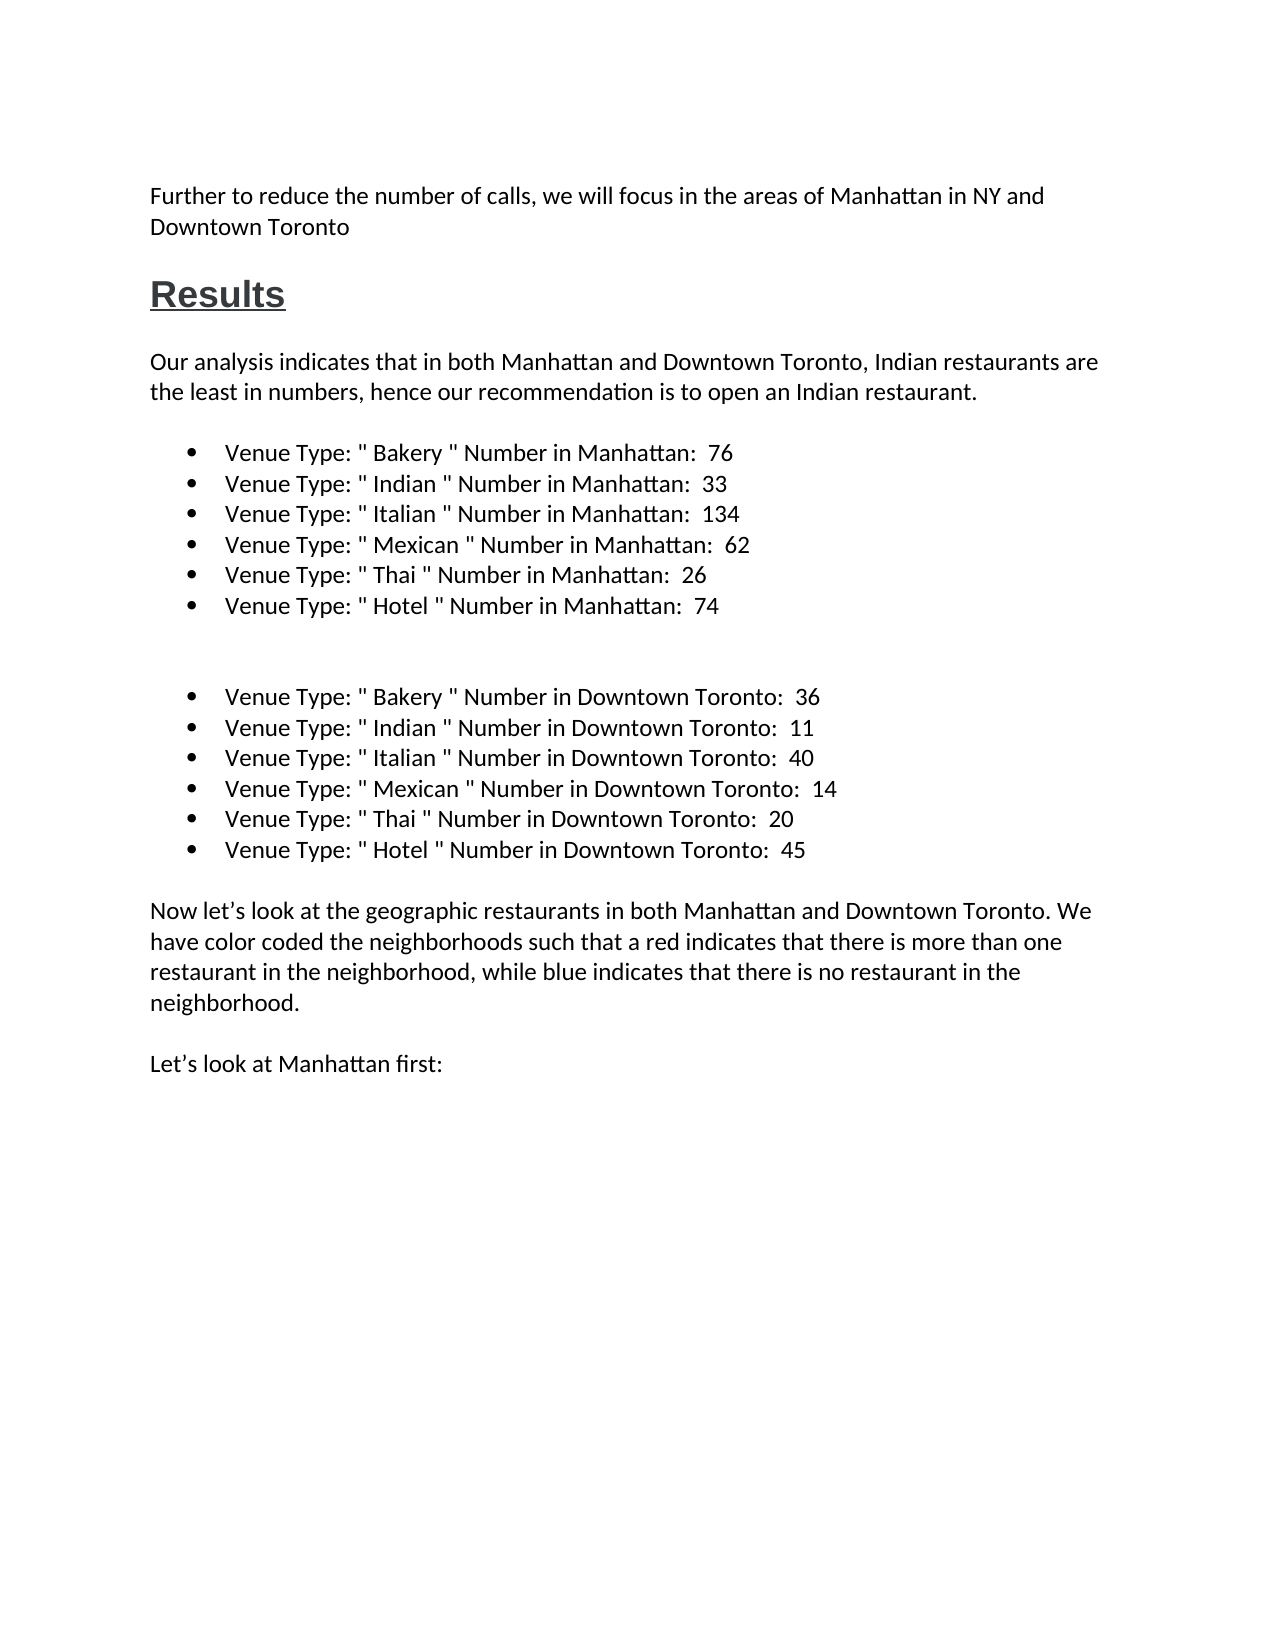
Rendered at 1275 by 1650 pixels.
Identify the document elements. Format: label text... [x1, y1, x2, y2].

list Venue Type: " Italian " Number in Manhattan: 134 [187, 498, 1125, 529]
list Venue Type: " Hotel " Number in Manhattan: 74 [187, 590, 1125, 620]
text Let’s look at Manhattan first: [150, 1048, 1125, 1078]
list Venue Type: " Indian " Number in Downtown Toronto: 11 [187, 712, 1125, 742]
list Venue Type: " Bakery " Number in Manhattan: 76 [187, 437, 1125, 468]
list Venue Type: " Thai " Number in Downtown Toronto: 20 [187, 803, 1125, 834]
list Venue Type: " Mexican " Number in Downtown Toronto: 14 [187, 773, 1125, 803]
text Our analysis indicates that in both Manhattan and Downtown Toronto, Indian restaurants are the least in numbers, hence our recommendation is to open an Indian restaurant. [150, 346, 1125, 407]
text Results [150, 272, 1125, 315]
list Venue Type: " Thai " Number in Manhattan: 26 [187, 559, 1125, 590]
list Venue Type: " Hotel " Number in Downtown Toronto: 45 [187, 834, 1125, 864]
list Venue Type: " Indian " Number in Manhattan: 33 [187, 468, 1125, 498]
list Venue Type: " Mexican " Number in Manhattan: 62 [187, 529, 1125, 559]
text Now let’s look at the geographic restaurants in both Manhattan and Downtown Toronto. We have color coded the neighborhoods such that a red indicates that there is more than one restaurant in the neighborhood, while blue indicates that there is no restaurant in the neighborhood. [150, 895, 1125, 1017]
text Further to reduce the number of calls, we will focus in the areas of Manhattan in NY and Downtown Toronto [150, 181, 1125, 242]
list Venue Type: " Bakery " Number in Downtown Toronto: 36 [187, 681, 1125, 712]
list Venue Type: " Italian " Number in Downtown Toronto: 40 [187, 742, 1125, 773]
